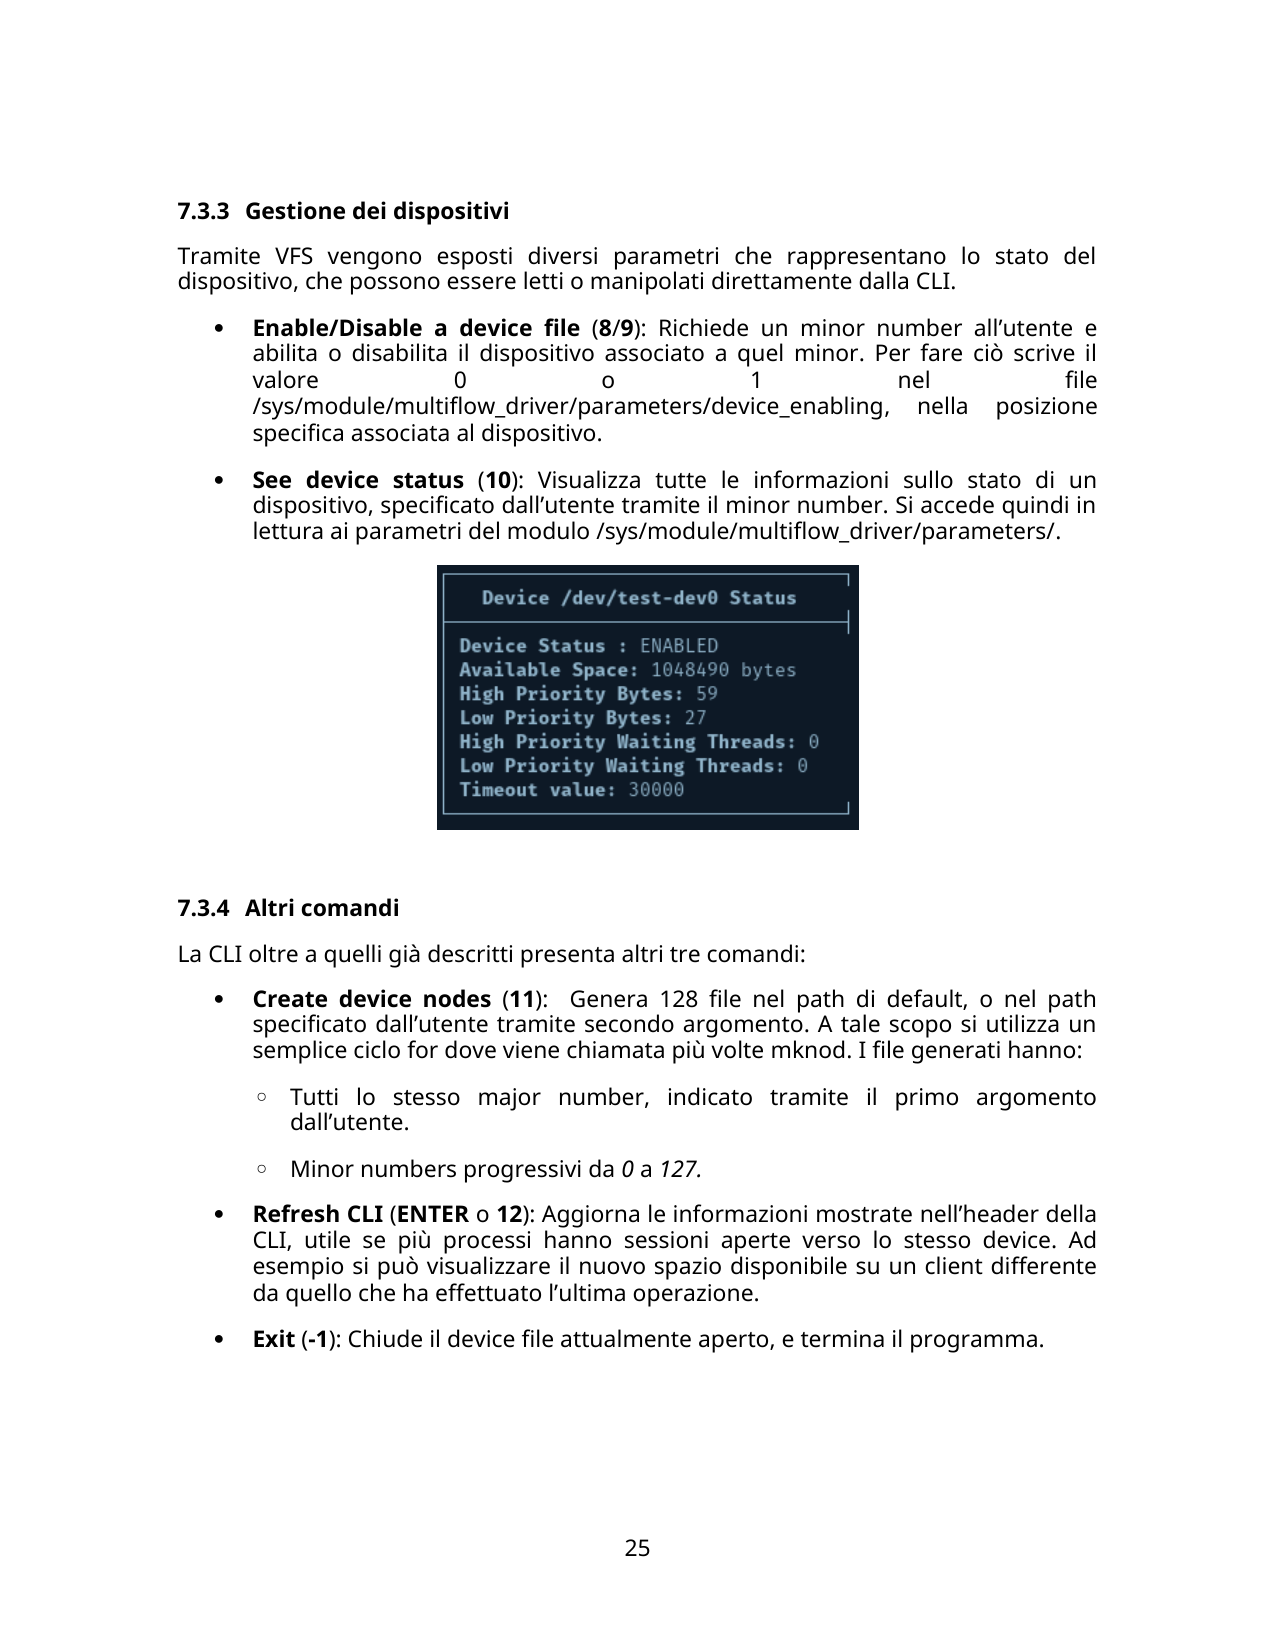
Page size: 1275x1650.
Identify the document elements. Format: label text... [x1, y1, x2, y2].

list See device status (10): Visualizza tutte le informazioni sullo stato di un dispositivo, specificato dall’utente tramite il minor number. Si accede quindi in lettura ai parametri del modulo /sys/module/multiflow_driver/parameters/. [215, 467, 1098, 546]
subtitle Altri comandi [177, 895, 1098, 922]
list Exit (-1): Chiude il device file attualmente aperto, e termina il programma. [215, 1327, 1098, 1353]
text La CLI oltre a quelli già descritti presenta altri tre comandi: [177, 941, 1098, 967]
list Create device nodes (11): Genera 128 file nel path di default, o nel path specificato dall’utente tramite secondo argomento. A tale scopo si utilizza un semplice ciclo for dove viene chiamata più volte mknod. I file generati hanno: [215, 986, 1098, 1066]
list Tutti lo stesso major number, indicato tramite il primo argomento dall’utente. [252, 1084, 1098, 1138]
text Tramite VFS vengono esposti diversi parametri che rappresentano lo stato del dispositivo, che possono essere letti o manipolati direttamente dalla CLI. [177, 243, 1098, 296]
list Minor numbers progressivi da 0 a 127. [252, 1156, 1098, 1183]
list Refresh CLI (ENTER o 12): Aggiorna le informazioni mostrate nell’header della CLI, utile se più processi hanno sessioni aperte verso lo stesso device. Ad esempio si può visualizzare il nuovo spazio disponibile su un client differente da quello che ha effettuato l’ultima operazione. [215, 1202, 1098, 1308]
subtitle Gestione dei dispositivi [177, 198, 1098, 224]
picture [437, 565, 859, 830]
list Enable/Disable a device file (8/9): Richiede un minor number all’utente e abilita o disabilita il dispositivo associato a quel minor. Per fare ciò scrive il valore 0 o 1 nel file /sys/module/multiflow_driver/parameters/device_enabling, nella posizione specifica associata al dispositivo. [215, 315, 1098, 448]
